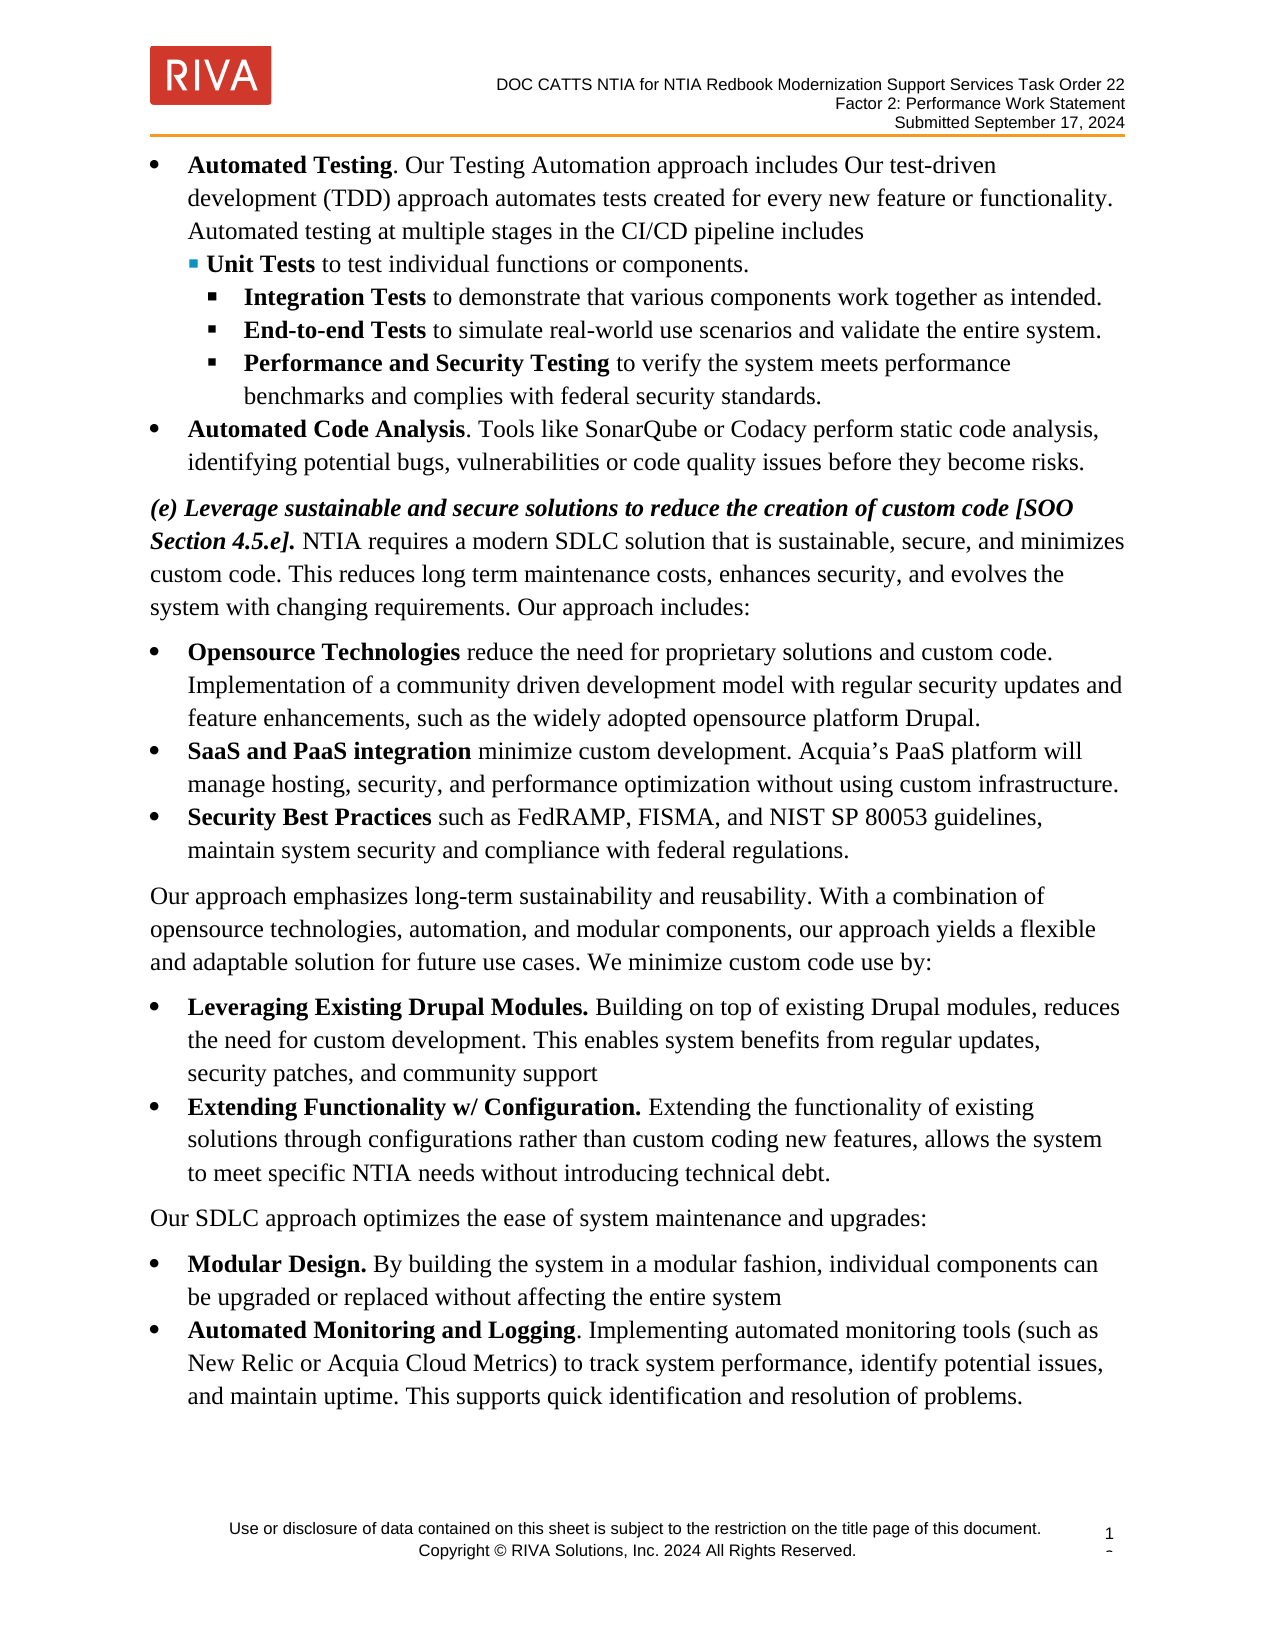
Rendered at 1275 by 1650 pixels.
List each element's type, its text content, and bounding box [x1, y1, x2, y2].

list Integration Tests to demonstrate that various components work together as intended. [206, 282, 1125, 311]
text Extending Functionality w/ Configuration. Extending the functionality of existing solutions through configurations rather than custom coding new features, allows the system to meet specific NTIA needs without introducing technical debt. [150, 1092, 1125, 1186]
text Unit Tests to test individual functions or components. [187, 249, 1125, 278]
text Our SDLC approach optimizes the ease of system maintenance and upgrades: [150, 1203, 1125, 1232]
text Automated Code Analysis. Tools like SonarQube or Codacy perform static code analysis, identifying potential bugs, vulnerabilities or code quality issues before they become risks. [150, 414, 1125, 476]
text (e) Leverage sustainable and secure solutions to reduce the creation of custom code [SOO Section 4.5.e]. NTIA requires a modern SDLC solution that is sustainable, secure, and minimizes custom code. This reduces long term maintenance costs, enhances security, and evolves the system with changing requirements. Our approach includes: [150, 493, 1125, 621]
text Automated Testing. Our Testing Automation approach includes Our test-driven development (TDD) approach automates tests created for every new feature or functionality. Automated testing at multiple stages in the CI/CD pipeline includes [150, 150, 1125, 245]
text Opensource Technologies reduce the need for proprietary solutions and custom code. Implementation of a community driven development model with regular security updates and feature enhancements, such as the widely adopted opensource platform Drupal. [150, 637, 1125, 732]
text Security Best Practices such as FedRAMP, FISMA, and NIST SP 80053 guidelines, maintain system security and compliance with federal regulations. [150, 802, 1125, 864]
text SaaS and PaaS integration minimize custom development. Acquia’s PaaS platform will manage hosting, security, and performance optimization without using custom infrastructure. [150, 736, 1125, 798]
list Performance and Security Testing to verify the system meets performance benchmarks and complies with federal security standards. [206, 348, 1125, 410]
text Automated Monitoring and Logging. Implementing automated monitoring tools (such as New Relic or Acquia Cloud Metrics) to track system performance, identify potential issues, and maintain uptime. This supports quick identification and resolution of problems. [150, 1315, 1125, 1409]
text Modular Design. By building the system in a modular fashion, individual components can be upgraded or replaced without affecting the entire system [150, 1249, 1125, 1310]
list End-to-end Tests to simulate real-world use scenarios and validate the entire system. [206, 315, 1125, 344]
picture [150, 46, 272, 105]
text Our approach emphasizes long-term sustainability and reusability. With a combination of opensource technologies, automation, and modular components, our approach yields a flexible and adaptable solution for future use cases. We minimize custom code use by: [150, 881, 1125, 976]
text Leveraging Existing Drupal Modules. Building on top of existing Drupal modules, reduces the need for custom development. This enables system benefits from regular updates, security patches, and community support [150, 992, 1125, 1087]
